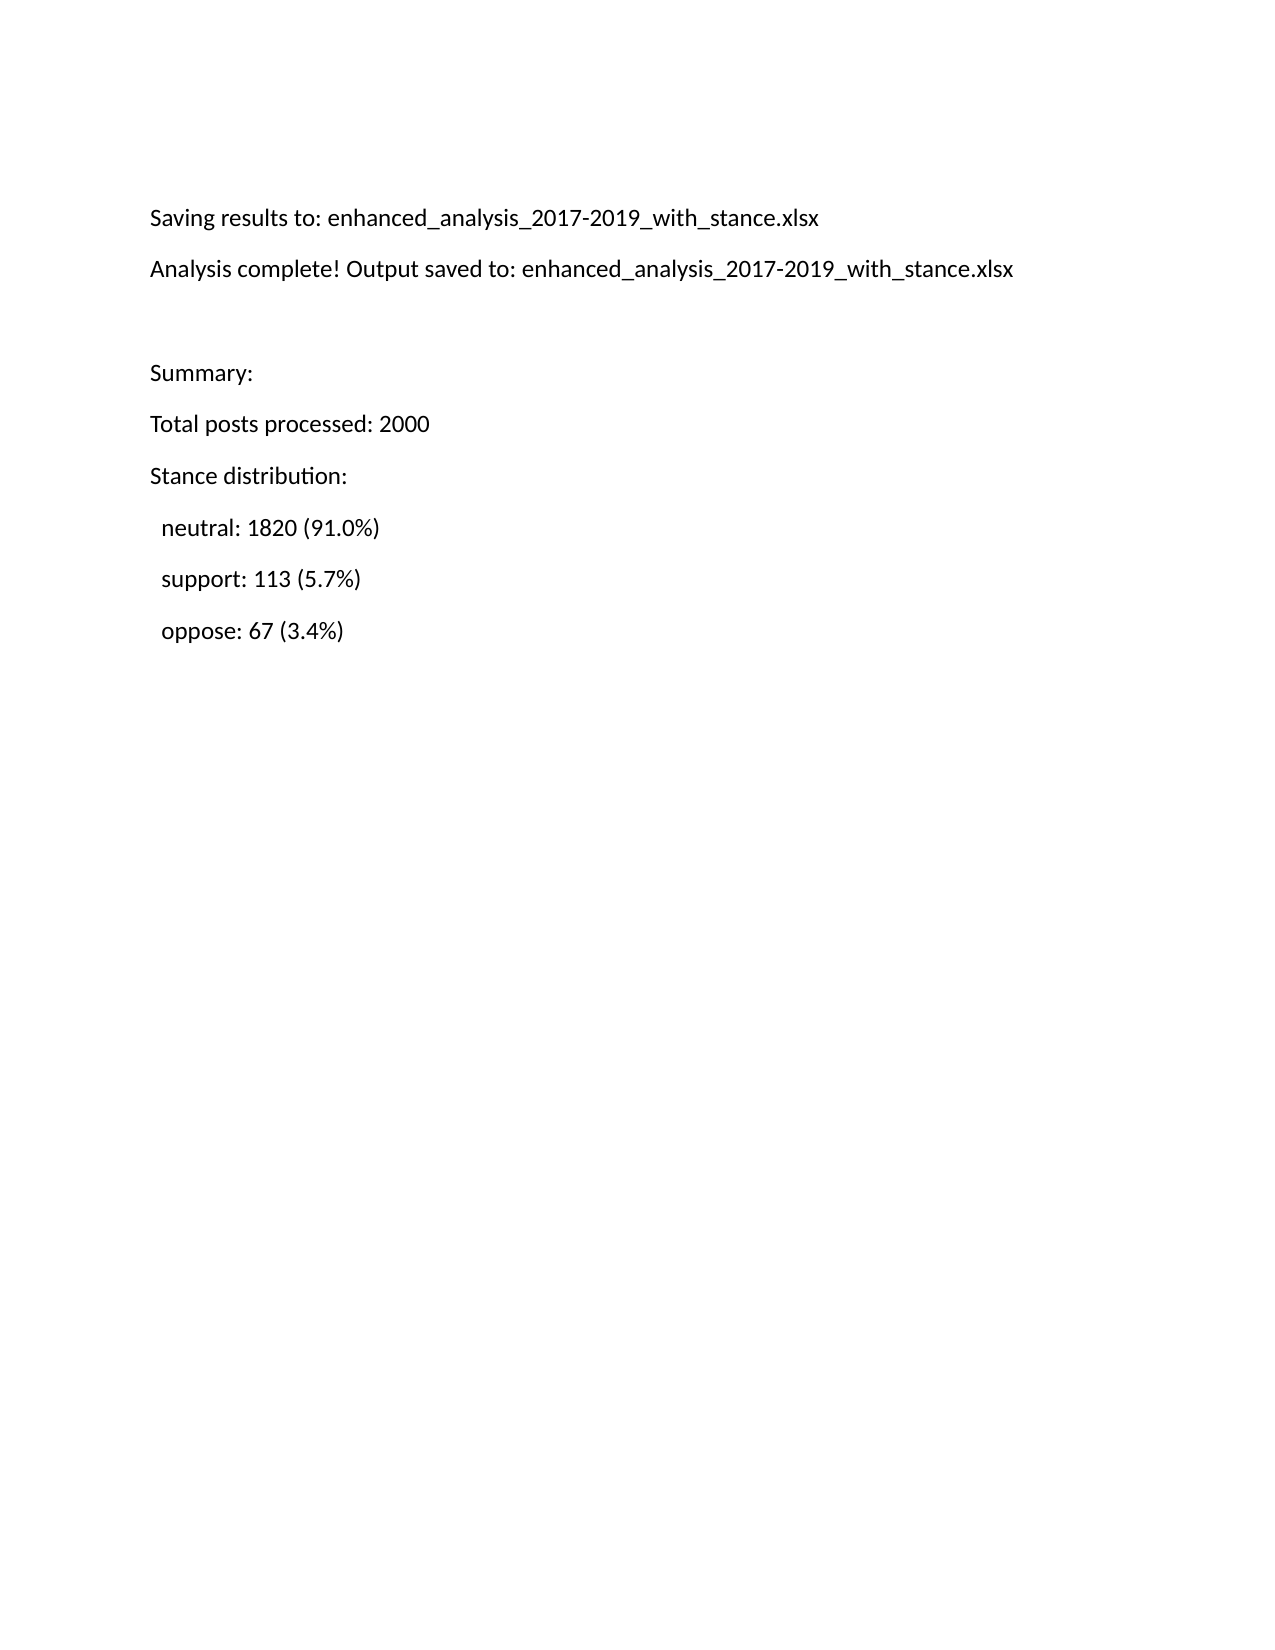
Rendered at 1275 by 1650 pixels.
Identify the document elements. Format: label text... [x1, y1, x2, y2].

text support: 113 (5.7%) [150, 563, 1125, 594]
text Summary: [150, 357, 1125, 387]
text Stance distribution: [150, 460, 1125, 491]
text Analysis complete! Output saved to: enhanced_analysis_2017-2019_with_stance.xlsx [150, 253, 1125, 284]
text Saving results to: enhanced_analysis_2017-2019_with_stance.xlsx [150, 202, 1125, 232]
text Total posts processed: 2000 [150, 408, 1125, 439]
text oppose: 67 (3.4%) [150, 615, 1125, 646]
text neutral: 1820 (91.0%) [150, 512, 1125, 542]
